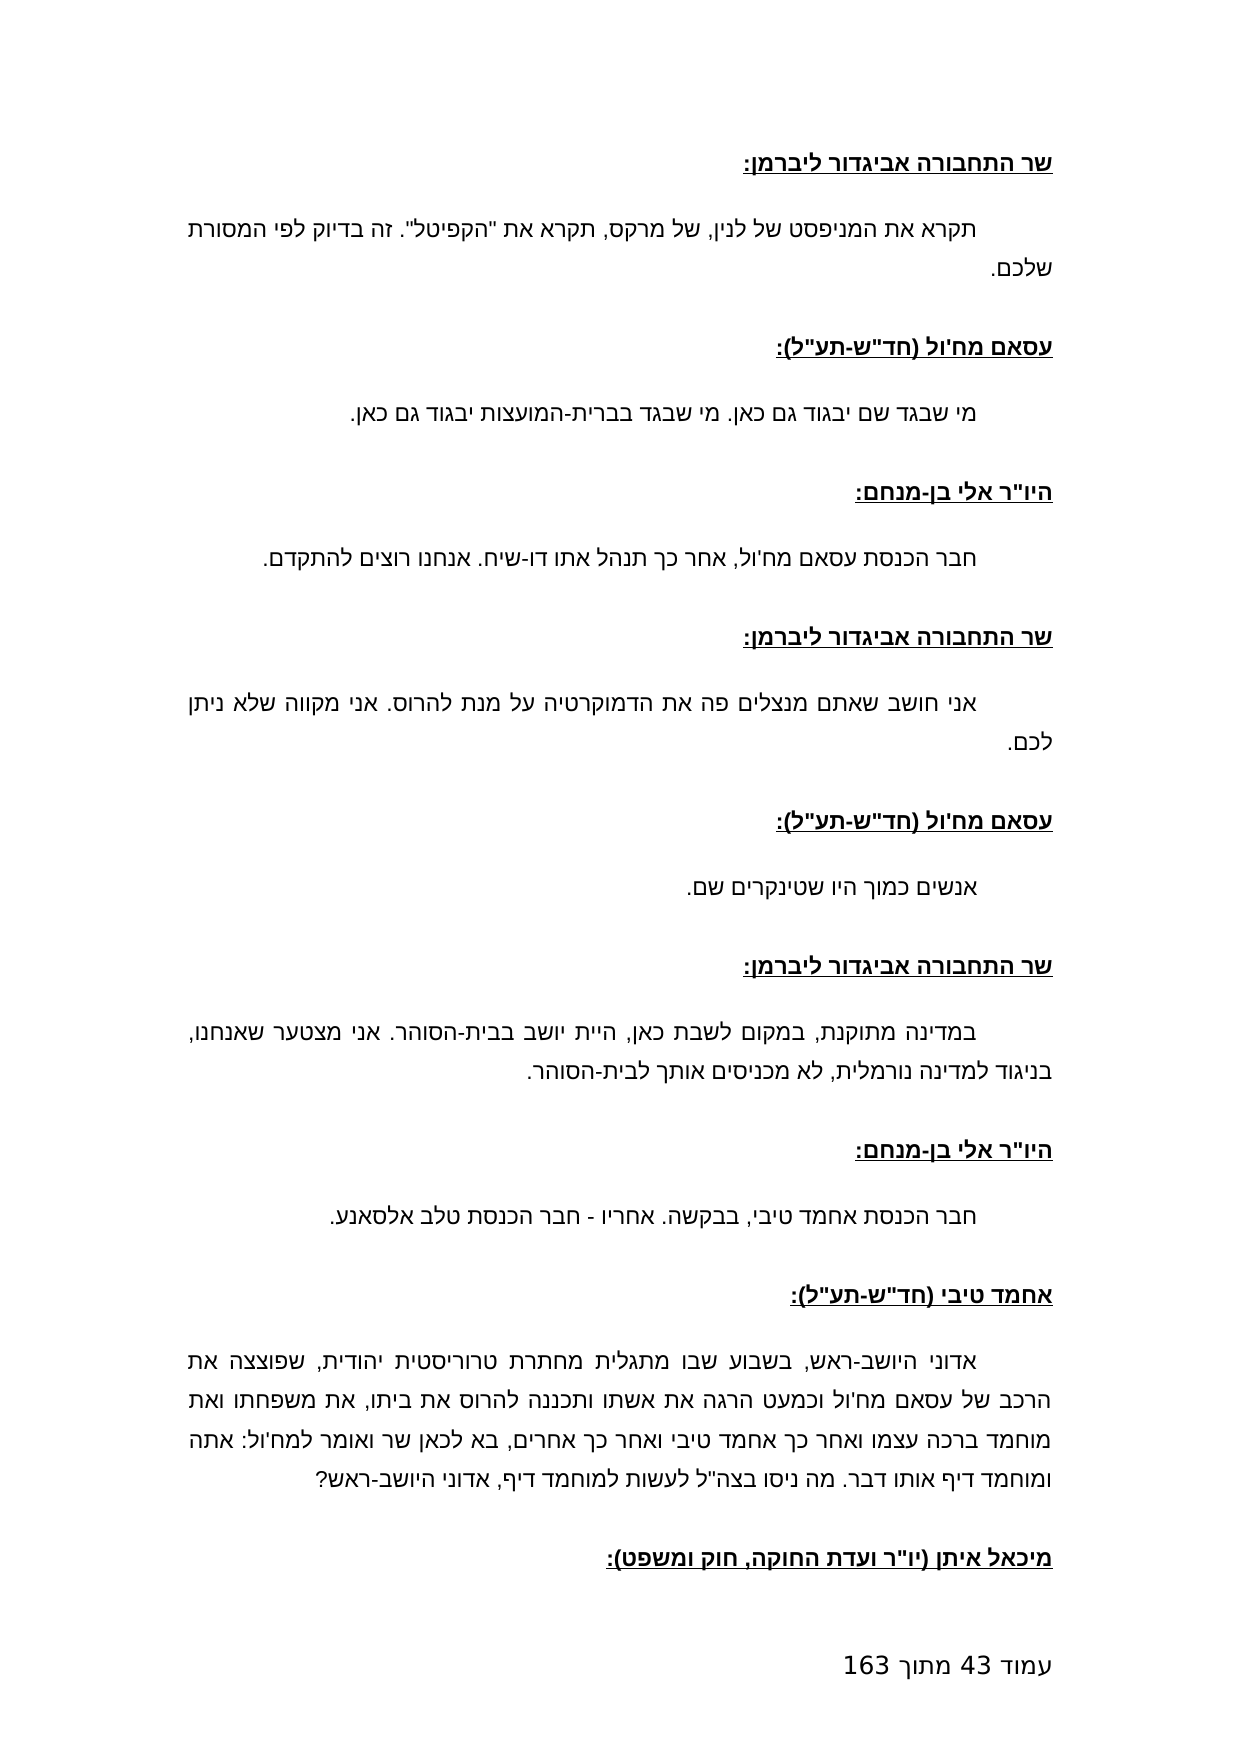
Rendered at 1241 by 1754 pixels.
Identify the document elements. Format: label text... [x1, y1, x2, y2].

text היו"ר אלי בן-מנחם: [187, 479, 1053, 505]
text אנשים כמוך היו שטינקרים שם. [187, 874, 1053, 900]
text עסאם מח'ול (חד"ש-תע"ל): [187, 808, 1053, 834]
text במדינה מתוקנת, במקום לשבת כאן, היית יושב בבית-הסוהר. אני מצטער שאנחנו, בניגוד למדינה נורמלית, לא מכניסים אותך לבית-הסוהר. [187, 1019, 1053, 1084]
text שר התחבורה אביגדור ליברמן: [187, 624, 1053, 650]
text מי שבגד שם יבגוד גם כאן. מי שבגד בברית-המועצות יבגוד גם כאן. [187, 400, 1053, 426]
text שר התחבורה אביגדור ליברמן: [187, 953, 1053, 979]
text אני חושב שאתם מנצלים פה את הדמוקרטיה על מנת להרוס. אני מקווה שלא ניתן לכם. [187, 690, 1053, 756]
text תקרא את המניפסט של לנין, של מרקס, תקרא את "הקפיטל". זה בדיוק לפי המסורת שלכם. [187, 216, 1053, 282]
text עסאם מח'ול (חד"ש-תע"ל): [187, 334, 1053, 361]
text מיכאל איתן (יו"ר ועדת החוקה, חוק ומשפט): [187, 1545, 1053, 1572]
text אחמד טיבי (חד"ש-תע"ל): [187, 1282, 1053, 1308]
text חבר הכנסת אחמד טיבי, בבקשה. אחריו - חבר הכנסת טלב אלסאנע. [187, 1203, 1053, 1229]
text שר התחבורה אביגדור ליברמן: [187, 150, 1053, 176]
text חבר הכנסת עסאם מח'ול, אחר כך תנהל אתו דו-שיח. אנחנו רוצים להתקדם. [187, 545, 1053, 571]
text אדוני היושב-ראש, בשבוע שבו מתגלית מחתרת טרוריסטית יהודית, שפוצצה את הרכב של עסאם מח'ול וכמעט הרגה את אשתו ותכננה להרוס את ביתו, את משפחתו ואת מוחמד ברכה עצמו ואחר כך אחמד טיבי ואחר כך אחרים, בא לכאן שר ואומר למח'ול: אתה ומוחמד דיף אותו דבר. מה ניסו בצה"ל לעשות למוחמד דיף, אדוני היושב-ראש? [187, 1348, 1053, 1493]
text היו"ר אלי בן-מנחם: [187, 1137, 1053, 1163]
